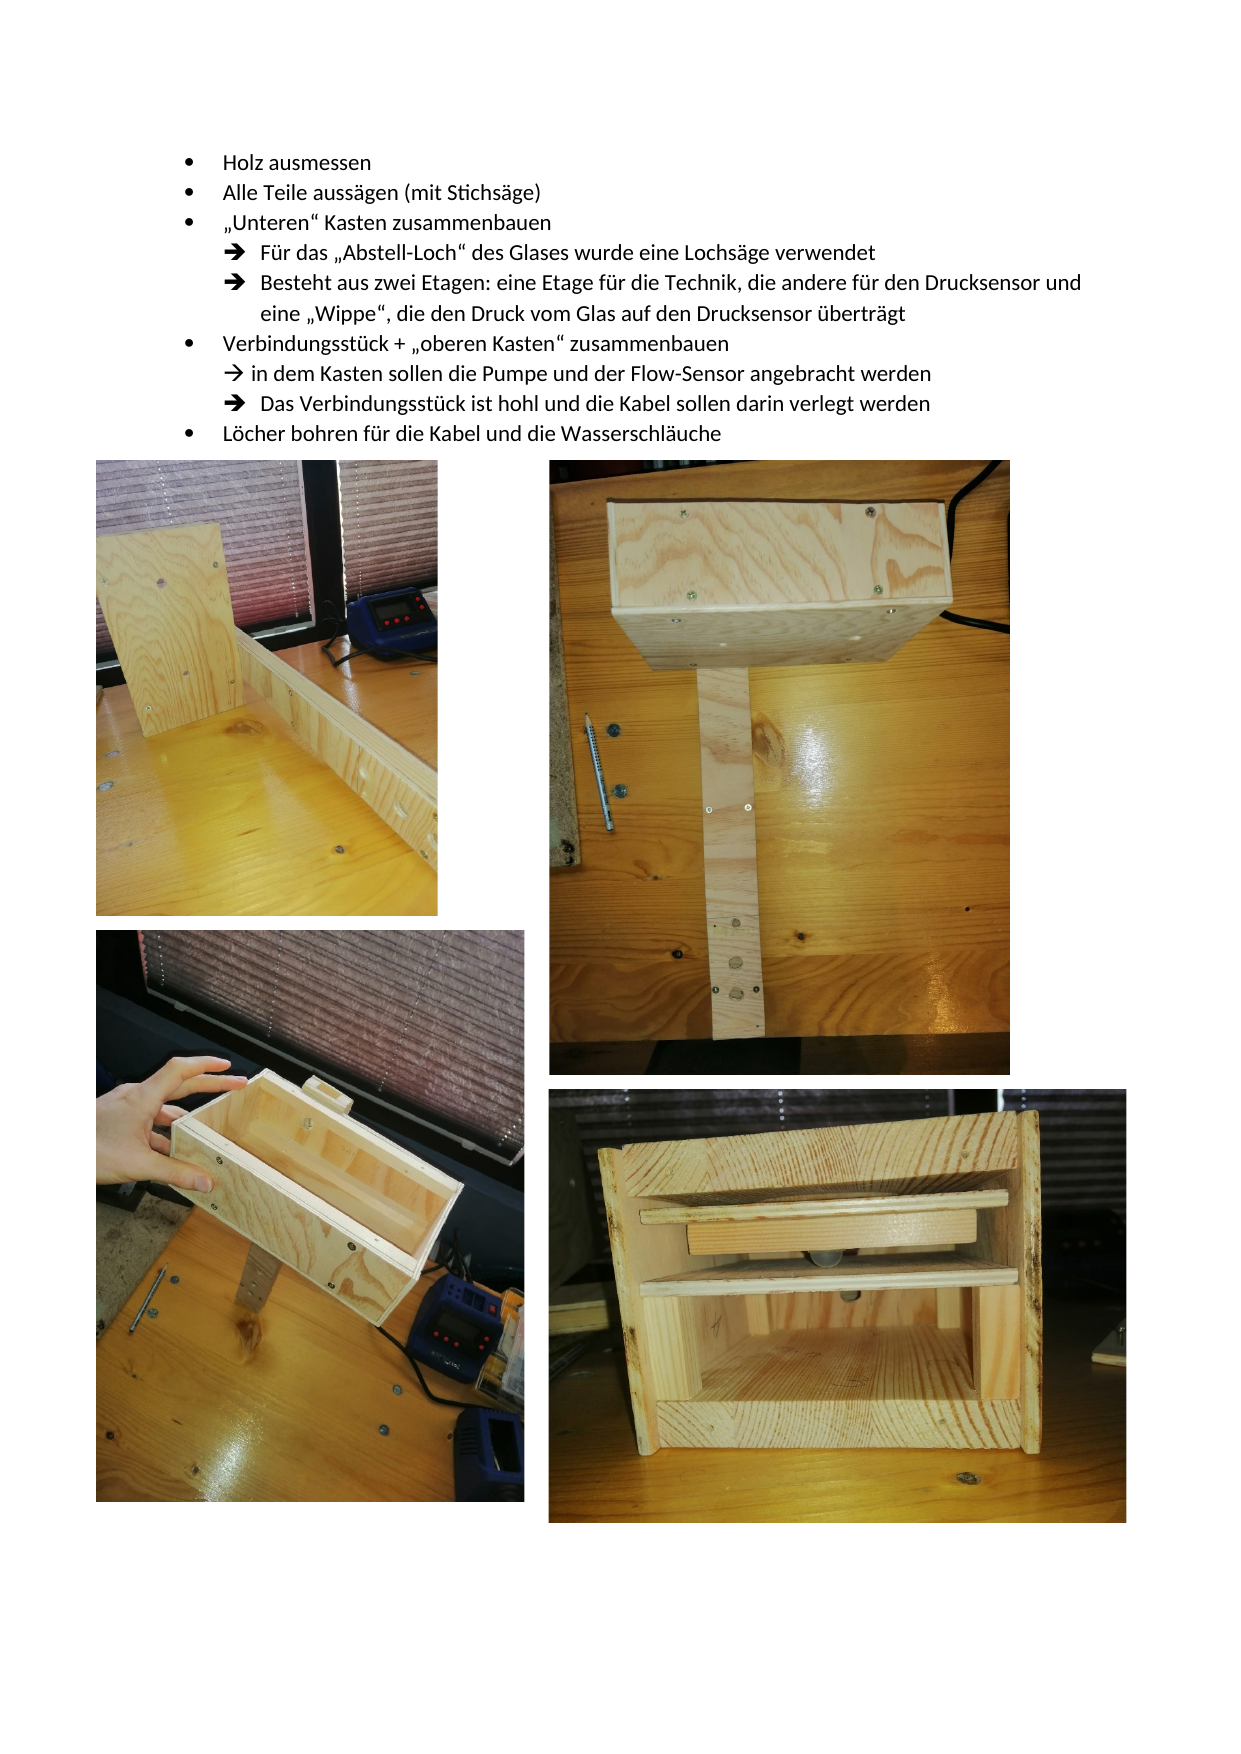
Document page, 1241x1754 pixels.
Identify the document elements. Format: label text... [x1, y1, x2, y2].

list Holz ausmessen [185, 148, 1093, 176]
list Löcher bohren für die Kabel und die Wasserschläuche [185, 419, 1093, 447]
list Verbindungsstück + „oberen Kasten“ zusammenbauen [185, 329, 1093, 357]
list in dem Kasten sollen die Pumpe und der Flow-Sensor angebracht werden [223, 359, 1093, 387]
picture [96, 460, 438, 916]
list Das Verbindungsstück ist hohl und die Kabel sollen darin verlegt werden [223, 389, 1093, 417]
picture [549, 460, 1010, 1075]
list Besteht aus zwei Etagen: eine Etage für die Technik, die andere für den Drucksensor und eine „Wippe“, die den Druck vom Glas auf den Drucksensor überträgt [223, 268, 1093, 327]
list Alle Teile aussägen (mit Stichsäge) [185, 178, 1093, 206]
picture [96, 930, 525, 1502]
picture [548, 1089, 1127, 1523]
list „Unteren“ Kasten zusammenbauen [185, 208, 1093, 236]
list Für das „Abstell-Loch“ des Glases wurde eine Lochsäge verwendet [223, 238, 1093, 266]
